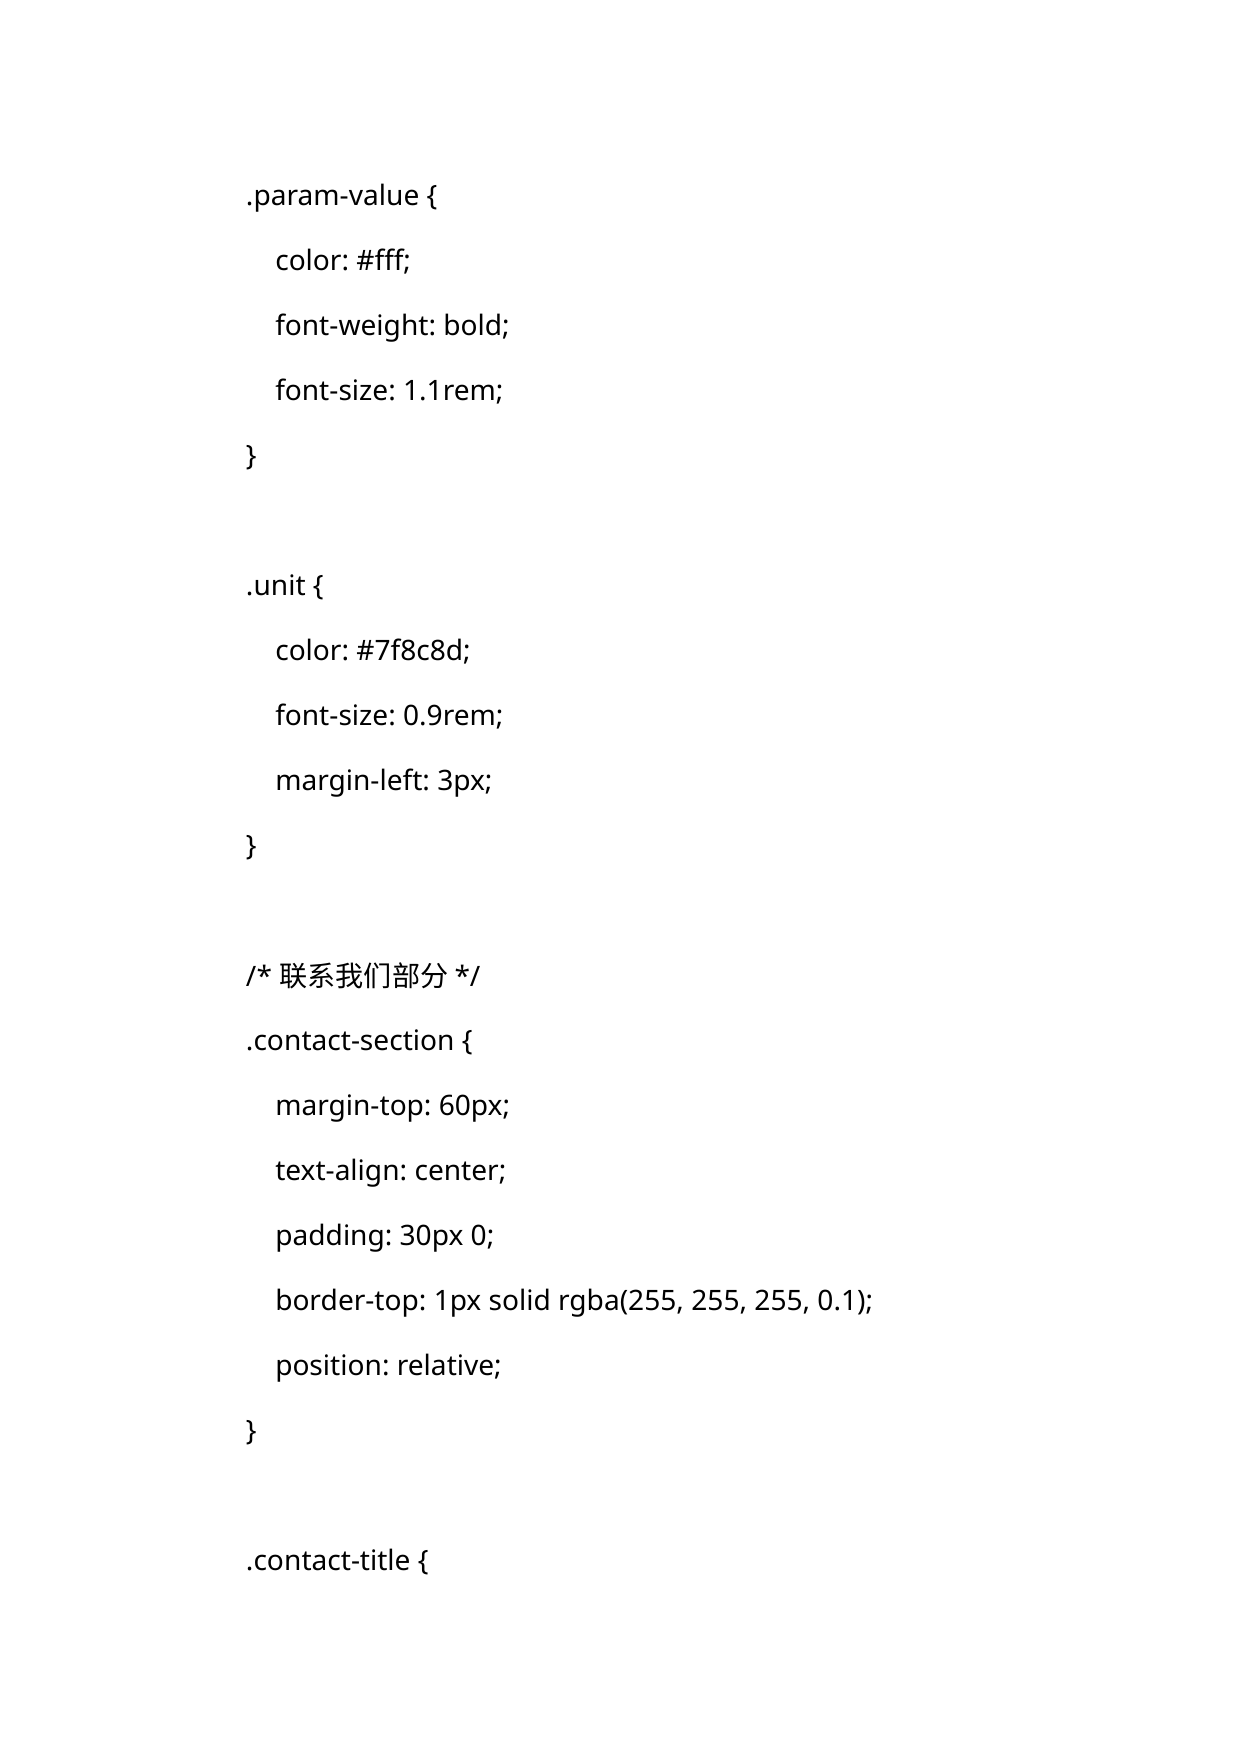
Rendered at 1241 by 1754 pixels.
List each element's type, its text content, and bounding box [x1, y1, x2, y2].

text color: #fff; [187, 227, 1053, 292]
text position: relative; [187, 1332, 1053, 1397]
text text-align: center; [187, 1137, 1053, 1202]
text margin-left: 3px; [187, 747, 1053, 812]
text margin-top: 60px; [187, 1072, 1053, 1137]
text } [187, 812, 1053, 877]
text .param-value { [187, 162, 1053, 227]
text padding: 30px 0; [187, 1202, 1053, 1267]
text font-weight: bold; [187, 292, 1053, 357]
text border-top: 1px solid rgba(255, 255, 255, 0.1); [187, 1267, 1053, 1332]
text font-size: 0.9rem; [187, 682, 1053, 747]
text font-size: 1.1rem; [187, 357, 1053, 422]
text .contact-title { [187, 1527, 1053, 1592]
text /* 联系我们部分 */ [187, 942, 1053, 1007]
text .unit { [187, 552, 1053, 617]
text color: #7f8c8d; [187, 617, 1053, 682]
text } [187, 1397, 1053, 1462]
text .contact-section { [187, 1007, 1053, 1072]
text } [187, 422, 1053, 487]
